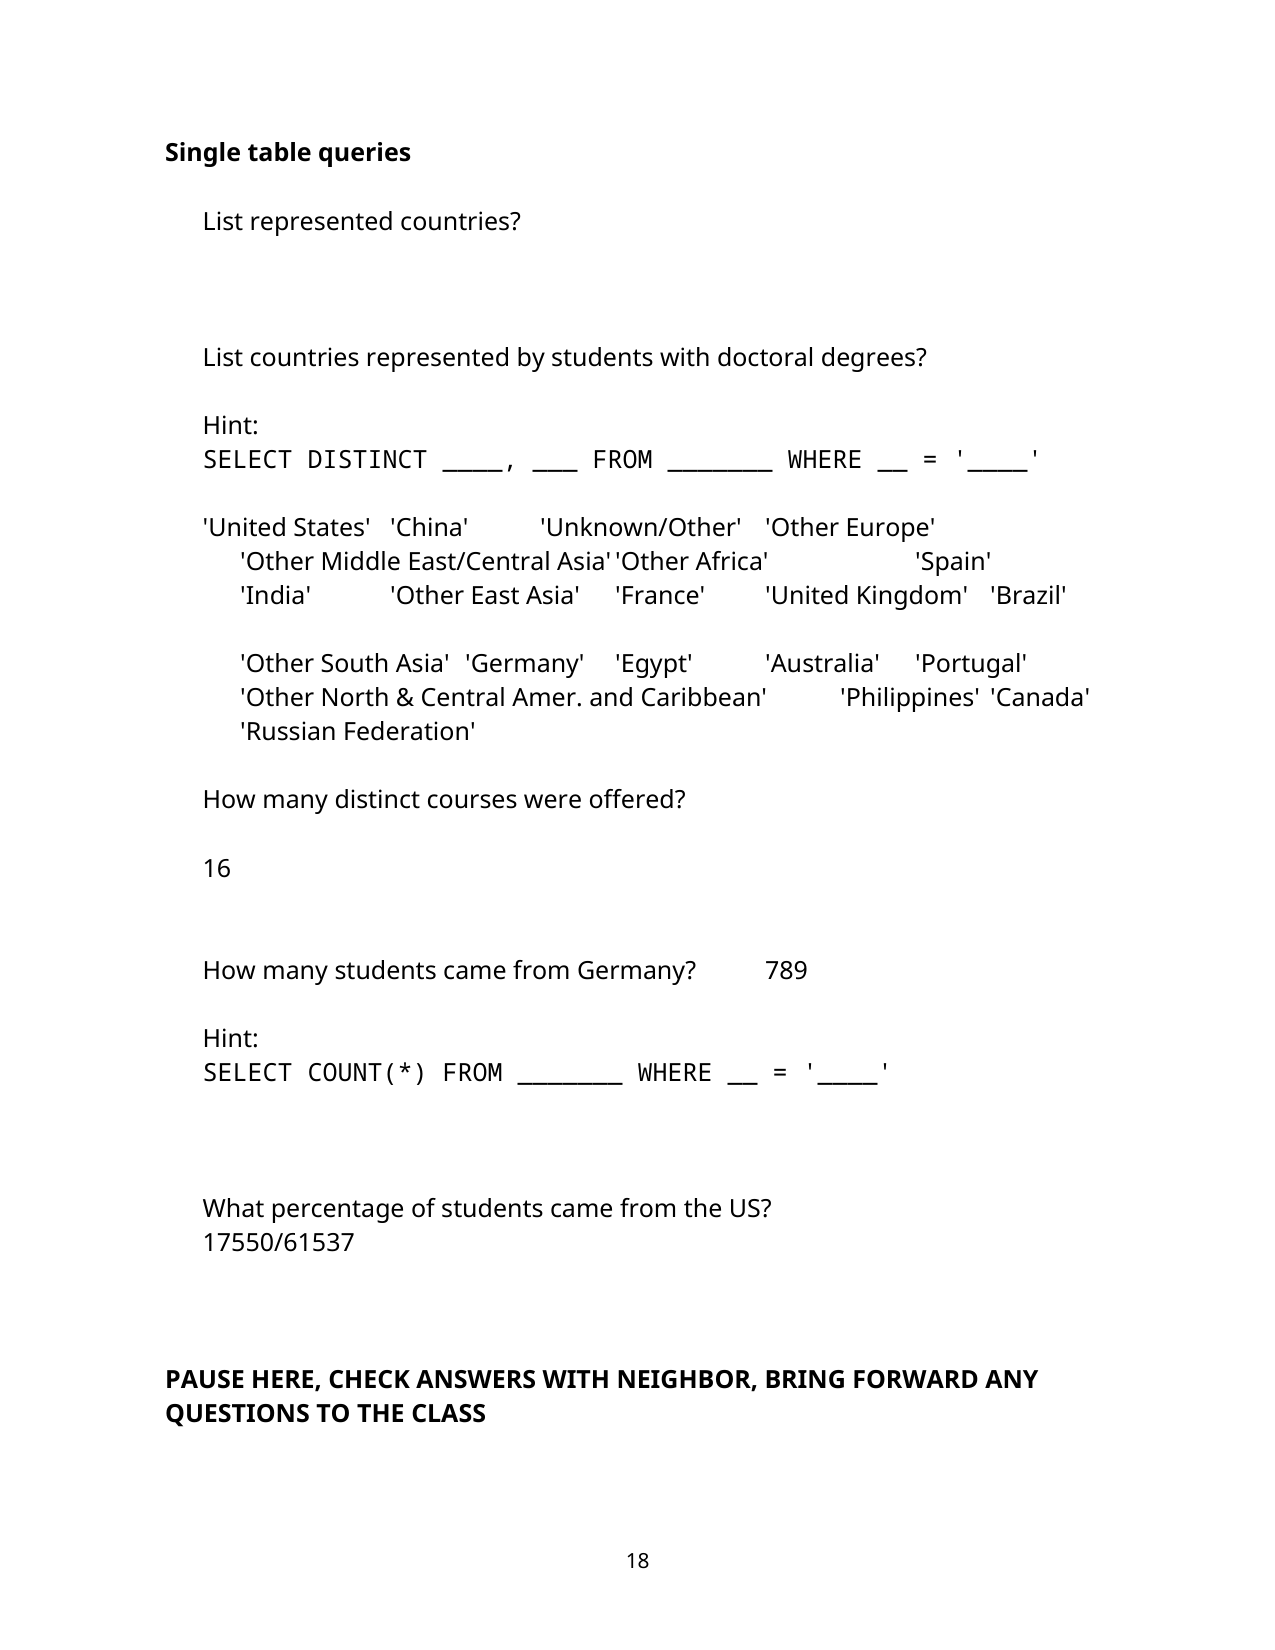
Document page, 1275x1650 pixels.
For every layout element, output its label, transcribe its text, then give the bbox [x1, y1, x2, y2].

text List represented countries? [202, 203, 1110, 237]
text SELECT COUNT(*) FROM _______ WHERE __ = '____' [202, 1055, 1110, 1089]
text How many students came from Germany? 789 [202, 952, 1110, 987]
text SELECT DISTINCT ____, ___ FROM _______ WHERE __ = '____' [202, 442, 1110, 476]
text 'Russian Federation' [202, 714, 1110, 748]
text How many distinct courses were offered? [202, 782, 1110, 816]
text 'United States' 'China' 'Unknown/Other' 'Other Europe' 'Other Middle East/Central Asia' 'Other Africa' 'Spain' 'India' 'Other East Asia' 'France' 'United Kingdom' 'Brazil' [202, 510, 1110, 646]
text PAUSE HERE, CHECK ANSWERS WITH NEIGHBOR, BRING FORWARD ANY QUESTIONS TO THE CLASS [165, 1361, 1110, 1429]
text 16 [202, 850, 1110, 884]
text Single table queries [165, 135, 1110, 169]
text 'Other North & Central Amer. and Caribbean' 'Philippines' 'Canada' [202, 680, 1110, 714]
text Hint: [202, 1021, 1110, 1055]
text List countries represented by students with doctoral degrees? [202, 339, 1110, 373]
text Hint: [202, 407, 1110, 442]
text 17550/61537 [202, 1225, 1110, 1259]
text What percentage of students came from the US? [202, 1191, 1110, 1225]
text 'Other South Asia' 'Germany' 'Egypt' 'Australia' 'Portugal' [202, 646, 1110, 680]
